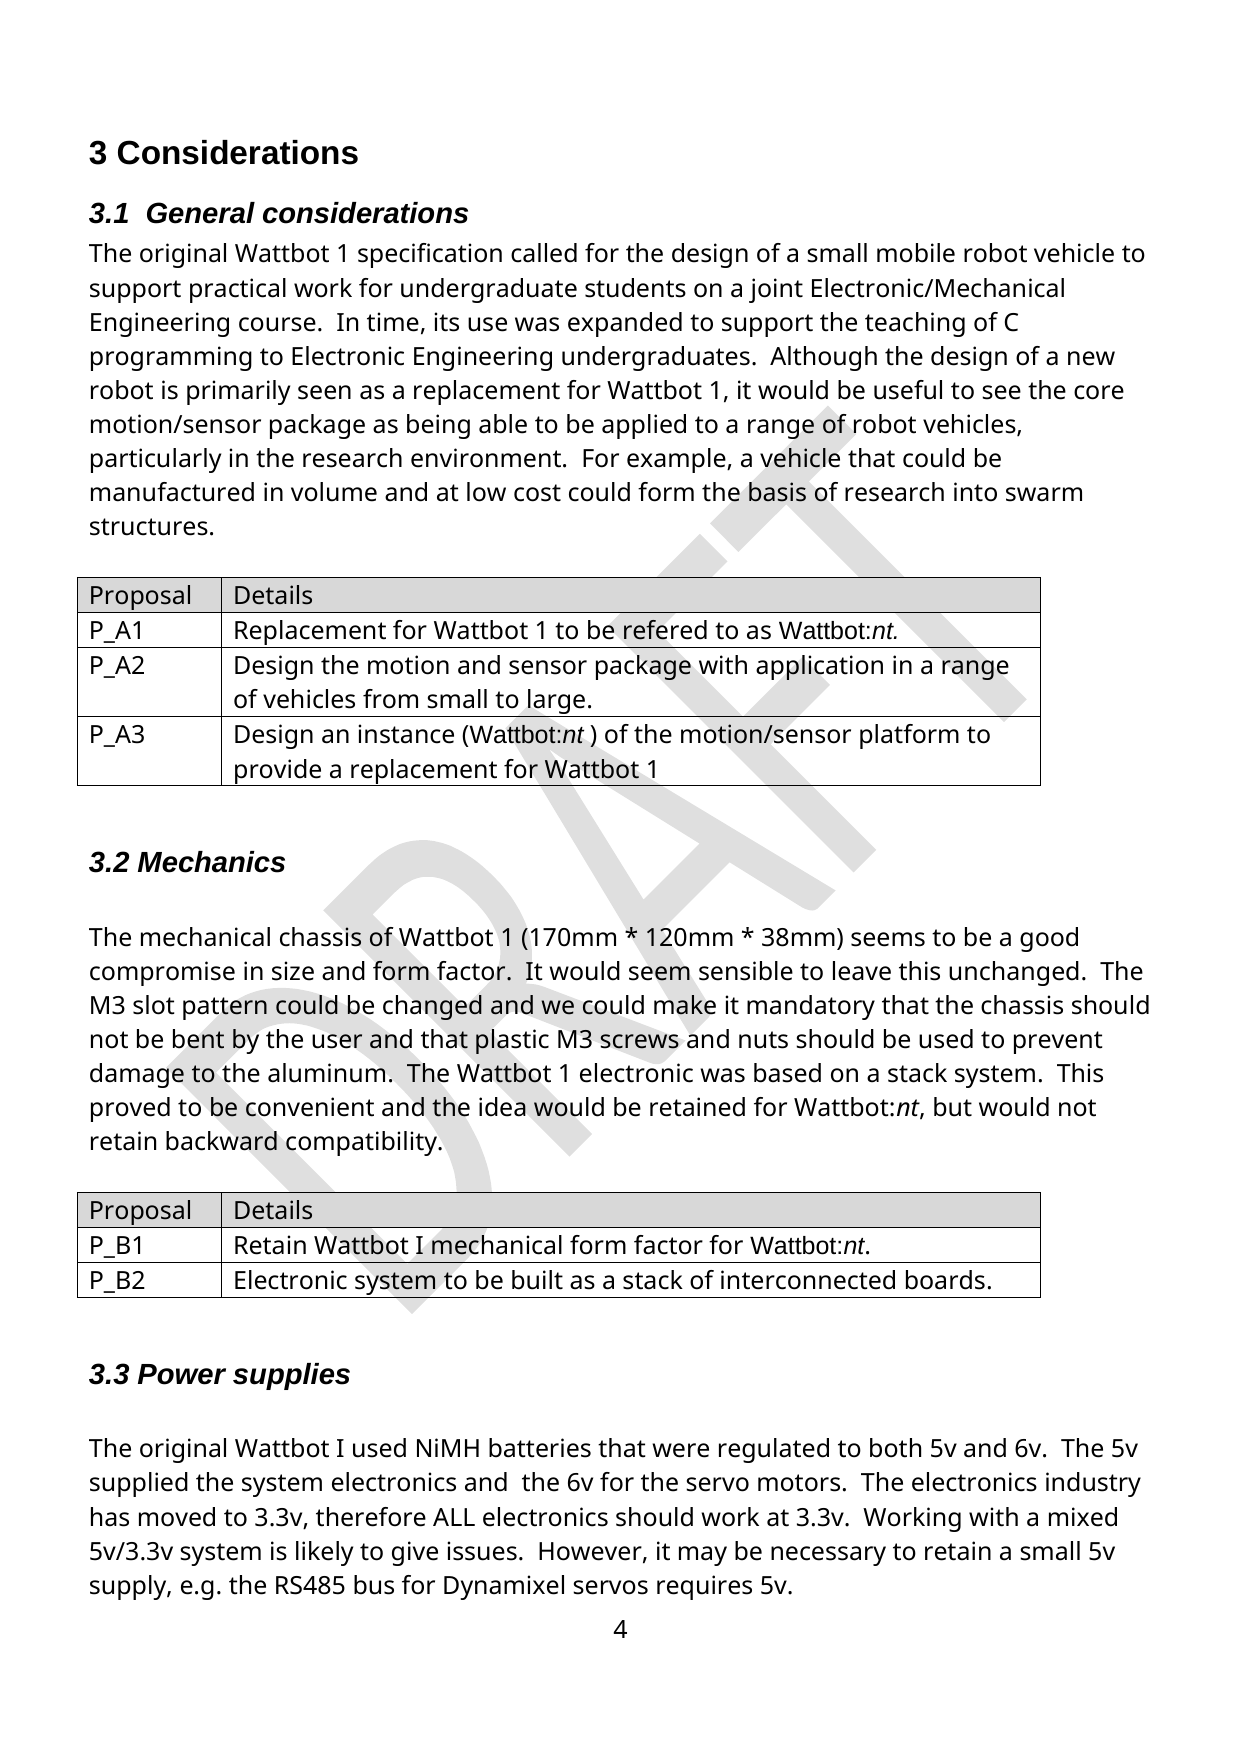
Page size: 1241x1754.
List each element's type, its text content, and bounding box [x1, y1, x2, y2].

table_cell P_A2 [78, 648, 221, 716]
table_cell Retain Wattbot I mechanical form factor for Wattbot:nt. [222, 1228, 1040, 1262]
subtitle 3.3 Power supplies [89, 1357, 1152, 1391]
table_cell P_A3 [78, 717, 221, 785]
subtitle 3.2 Mechanics [89, 845, 1152, 879]
table_cell P_B1 [78, 1228, 221, 1262]
table_cell P_B2 [78, 1263, 221, 1297]
table_cell Design the motion and sensor package with application in a range of vehicles from small to large. [222, 648, 1040, 716]
text The original Wattbot I used NiMH batteries that were regulated to both 5v and 6v. The 5v supplied the system electronics and the 6v for the servo motors. The electronics industry has moved to 3.3v, therefore ALL electronics should work at 3.3v. Working with a mixed 5v/3.3v system is likely to give issues. However, it may be necessary to retain a small 5v supply, e.g. the RS485 bus for Dynamixel servos requires 5v. [89, 1431, 1152, 1601]
subtitle 3.1 General considerations [89, 196, 1152, 230]
text The mechanical chassis of Wattbot 1 (170mm * 120mm * 38mm) seems to be a good compromise in size and form factor. It would seem sensible to leave this unchanged. The M3 slot pattern could be changed and we could make it mandatory that the chassis should not be bent by the user and that plastic M3 screws and nuts should be used to prevent damage to the aluminum. The Wattbot 1 electronic was based on a stack system. This proved to be convenient and the idea would be retained for Wattbot:nt, but would not retain backward compatibility. [89, 919, 1152, 1158]
table_cell Electronic system to be built as a stack of interconnected boards. [222, 1263, 1040, 1297]
table_header Proposal [78, 578, 221, 612]
subtitle 3 Considerations [89, 133, 1152, 171]
table_cell Replacement for Wattbot 1 to be refered to as Wattbot:nt. [222, 613, 1040, 647]
table_header Details [222, 1193, 1040, 1227]
table_header Proposal [78, 1193, 221, 1227]
table_header Details [222, 578, 1040, 612]
table_cell Design an instance (Wattbot:nt ) of the motion/sensor platform to provide a replacement for Wattbot 1 [222, 717, 1040, 785]
table_cell P_A1 [78, 613, 221, 647]
text The original Wattbot 1 specification called for the design of a small mobile robot vehicle to support practical work for undergraduate students on a joint Electronic/Mechanical Engineering course. In time, its use was expanded to support the teaching of C programming to Electronic Engineering undergraduates. Although the design of a new robot is primarily seen as a replacement for Wattbot 1, it would be useful to see the core motion/sensor package as being able to be applied to a range of robot vehicles, particularly in the research environment. For example, a vehicle that could be manufactured in volume and at low cost could form the basis of research into swarm structures. [89, 236, 1152, 543]
